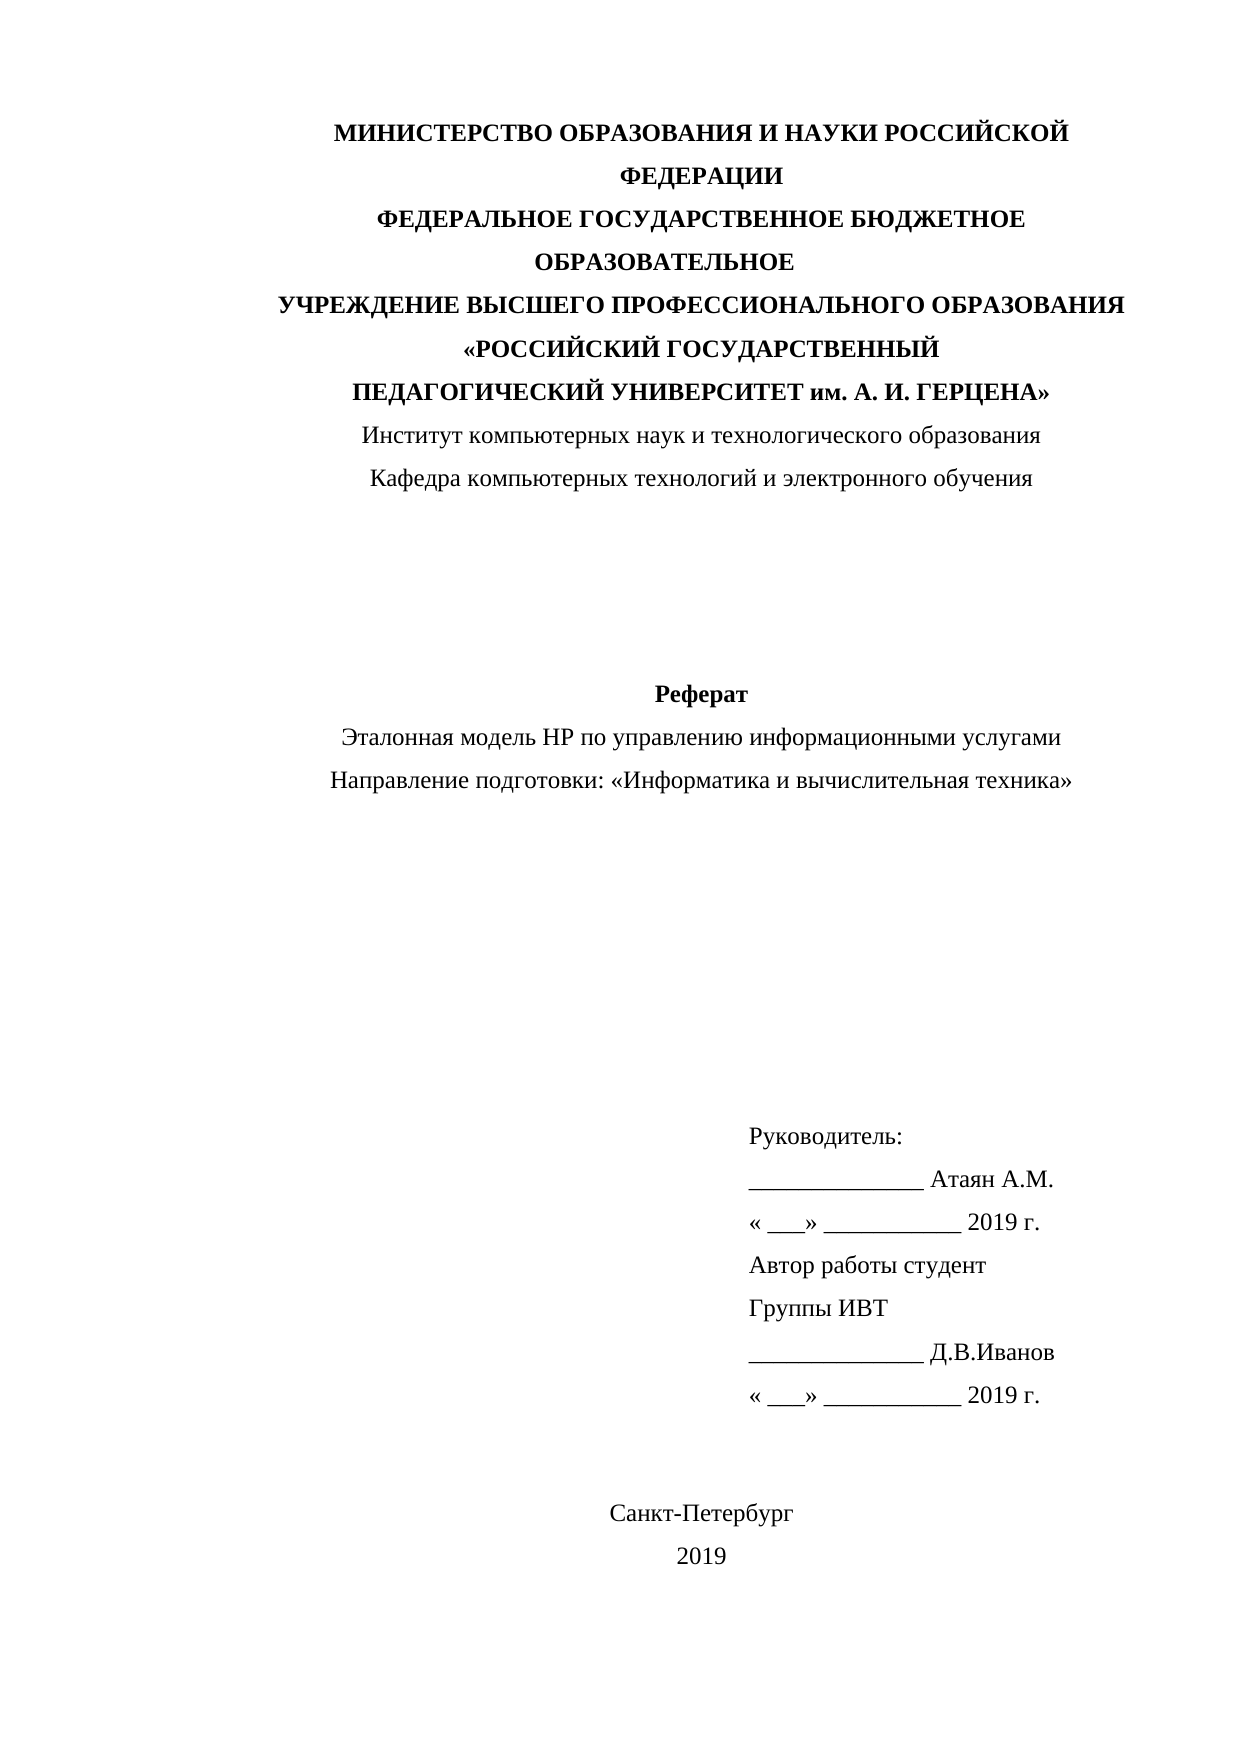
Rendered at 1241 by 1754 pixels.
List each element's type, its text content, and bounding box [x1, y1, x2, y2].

text МИНИСТЕРСТВО ОБРАЗОВАНИЯ И НАУКИ РОССИЙСКОЙ ФЕДЕРАЦИИ [251, 118, 1152, 190]
text 2019 [177, 1541, 1152, 1570]
text Кафедра компьютерных технологий и электронного обучения [177, 463, 1152, 492]
text Санкт-Петербург [177, 1498, 1152, 1527]
text Институт компьютерных наук и технологического образования [177, 420, 1152, 449]
text Реферат [177, 679, 1152, 707]
text ПЕДАГОГИЧЕСКИЙ УНИВЕРСИТЕТ им. А. И. ГЕРЦЕНА» [177, 377, 1152, 406]
text ФЕДЕРАЛЬНОЕ ГОСУДАРСТВЕННОЕ БЮДЖЕТНОЕ ОБРАЗОВАТЕЛЬНОЕ [177, 204, 1152, 276]
text УЧРЕЖДЕНИЕ ВЫСШЕГО ПРОФЕССИОНАЛЬНОГО ОБРАЗОВАНИЯ [177, 291, 1152, 319]
text «РОССИЙСКИЙ ГОСУДАРСТВЕННЫЙ [177, 334, 1152, 362]
text Направление подготовки: «Информатика и вычислительная техника» [177, 765, 1152, 794]
text Эталонная модель НР по управлению информационными услугами [177, 722, 1152, 751]
